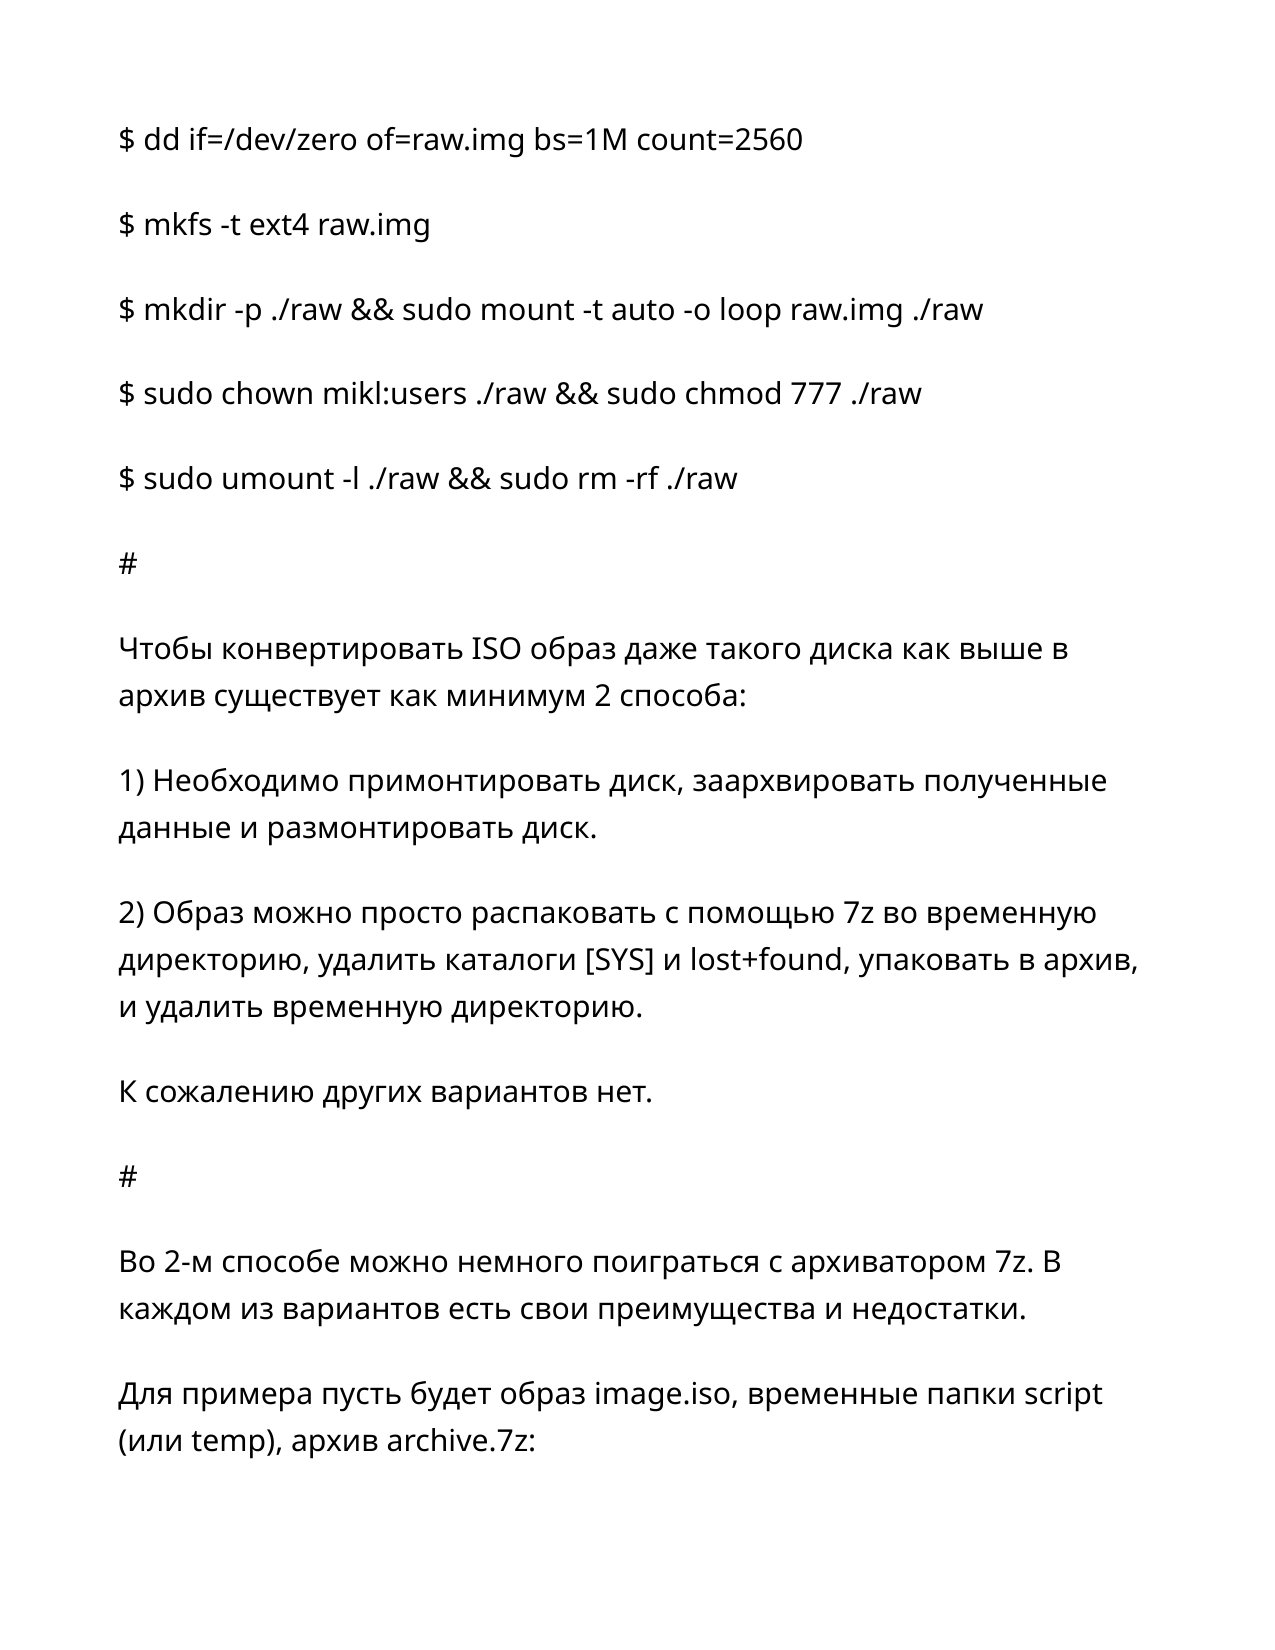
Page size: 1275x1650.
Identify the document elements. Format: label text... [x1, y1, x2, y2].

text # [118, 542, 1157, 583]
text $ sudo umount -l ./raw && sudo rm -rf ./raw [118, 457, 1157, 498]
text $ sudo chown mikl:users ./raw && sudo chmod 777 ./raw [118, 372, 1157, 414]
text 2) Образ можно просто распаковать с помощью 7z во временную директорию, удалить каталоги [SYS] и lost+found, упаковать в архив, и удалить временную директорию. [118, 891, 1157, 1027]
text $ mkfs -t ext4 raw.img [118, 203, 1157, 244]
text Чтобы конвертировать ISO образ даже такого диска как выше в архив существует как минимум 2 способа: [118, 627, 1157, 715]
text 1) Необходимо примонтировать диск, заархвировать полученные данные и размонтировать диск. [118, 759, 1157, 847]
text $ dd if=/dev/zero of=raw.img bs=1M count=2560 [118, 118, 1157, 159]
text Во 2-м способе можно немного поиграться с архиватором 7z. В каждом из вариантов есть свои преимущества и недостатки. [118, 1240, 1157, 1328]
text К сожалению других вариантов нет. [118, 1070, 1157, 1112]
text Для примера пусть будет образ image.iso, временные папки script (или temp), архив archive.7z: [118, 1372, 1157, 1461]
text $ mkdir -p ./raw && sudo mount -t auto -o loop raw.img ./raw [118, 288, 1157, 329]
text # [118, 1155, 1157, 1196]
